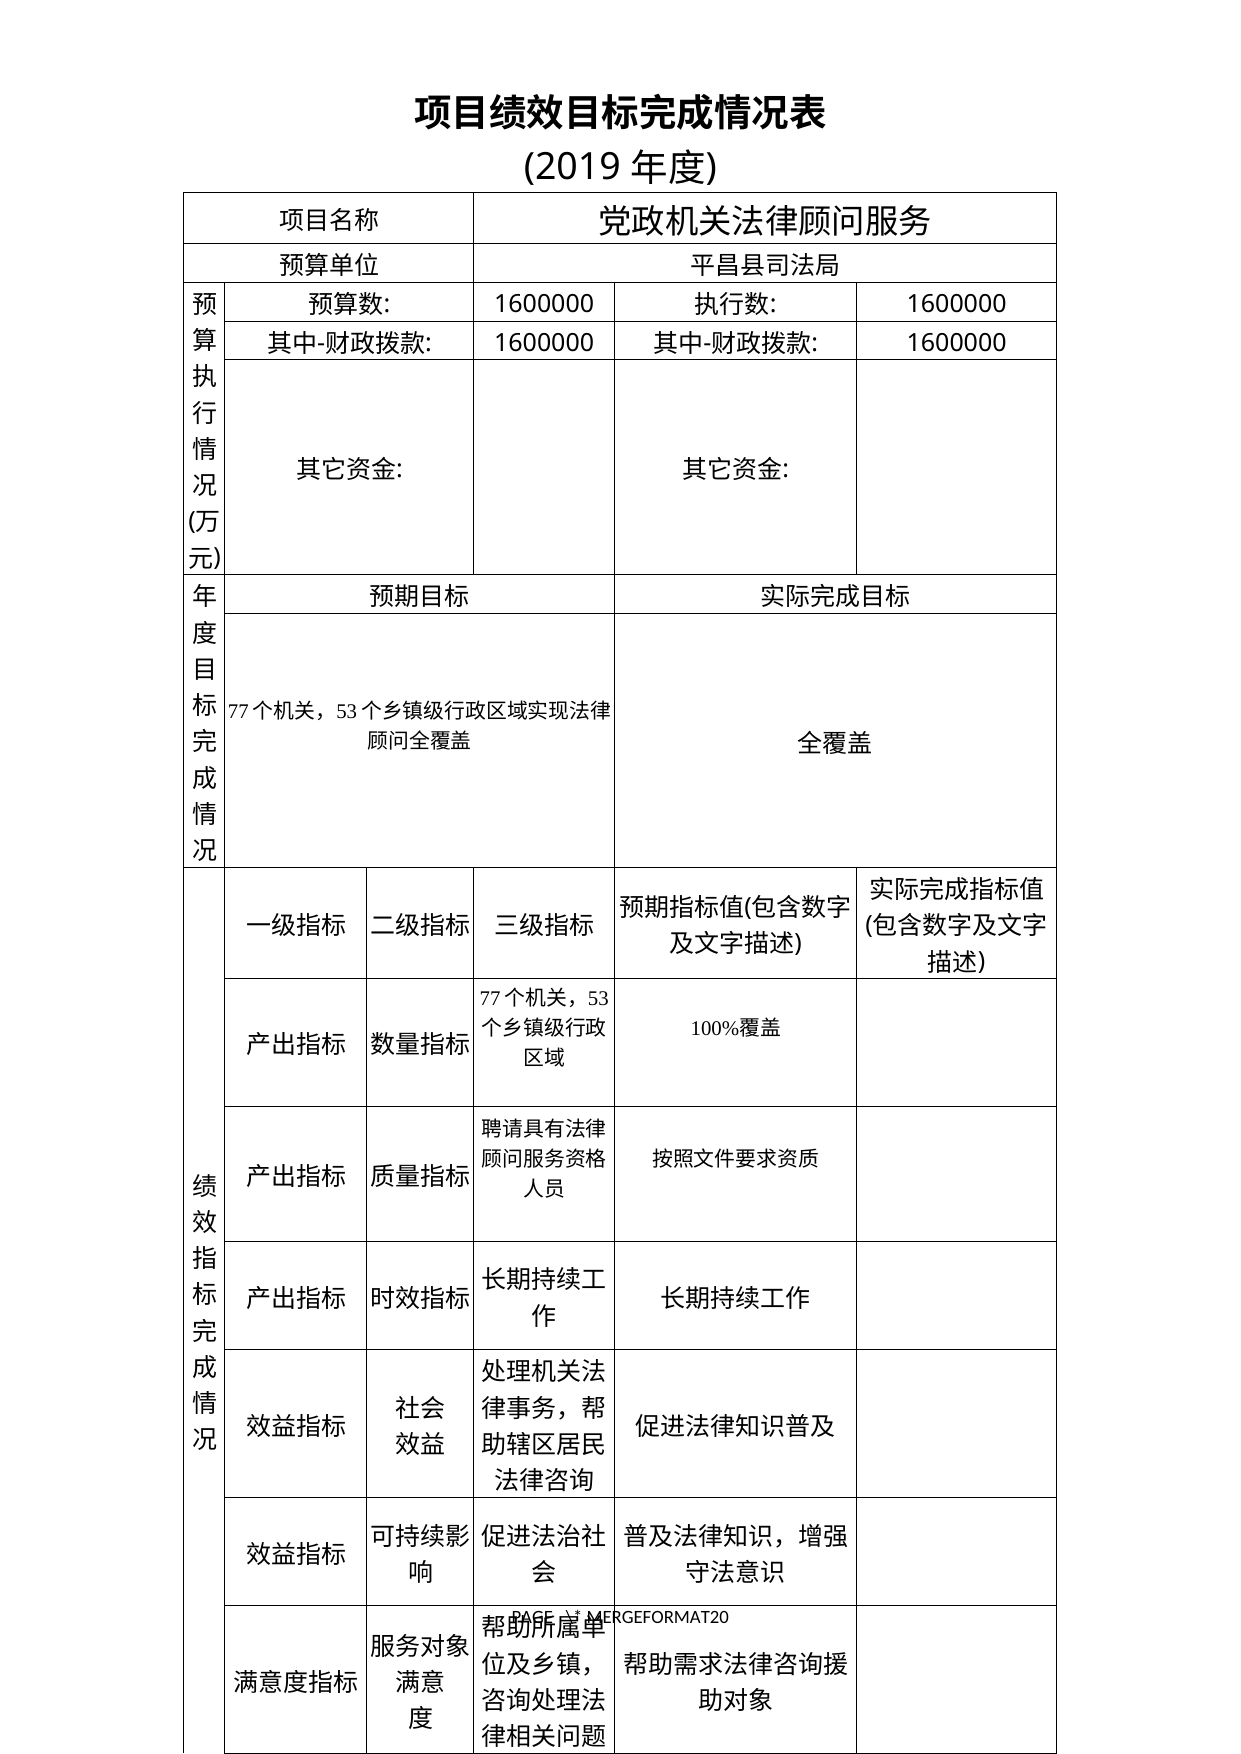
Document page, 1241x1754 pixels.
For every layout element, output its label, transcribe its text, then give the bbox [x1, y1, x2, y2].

table_cell 实际完成指标值(包含数字及文字描述) [857, 868, 1056, 978]
table_cell 预期目标 [225, 575, 614, 613]
table_cell [857, 1498, 1056, 1605]
table_cell 77个机关，53个乡镇级行政区域实现法律顾问全覆盖 [225, 614, 614, 867]
table_cell 预期指标值(包含数字及文字描述) [615, 868, 856, 978]
table_cell [474, 360, 614, 574]
table_cell [857, 1107, 1056, 1241]
table_cell 项目名称 [184, 193, 473, 243]
table_cell 其中-财政拨款: [225, 322, 473, 359]
table_cell 预算执行情况(万元) [184, 283, 224, 574]
table_cell 长期持续工作 [474, 1242, 614, 1349]
table_cell 一级指标 [225, 868, 366, 978]
table_cell 三级指标 [474, 868, 614, 978]
table_cell 年度目标完成情况 [184, 575, 224, 867]
table_cell [857, 1242, 1056, 1349]
table_cell 满意度指标 [225, 1606, 366, 1753]
table_cell 其它资金: [225, 360, 473, 574]
table_cell 促进法治社会 [474, 1498, 614, 1605]
table_cell [857, 360, 1056, 574]
table_cell 效益指标 [225, 1498, 366, 1605]
table_cell 长期持续工作 [615, 1242, 856, 1349]
table_cell 预算单位 [184, 244, 473, 282]
table_cell 平昌县司法局 [474, 244, 1056, 282]
table_cell 全覆盖 [615, 614, 1056, 867]
table_cell 77个机关，53个乡镇级行政区域 [474, 979, 614, 1106]
table_cell [857, 1606, 1056, 1753]
table_cell 服务对象满意 度 [367, 1606, 473, 1753]
table_cell 帮助需求法律咨询援助对象 [615, 1606, 856, 1753]
table_cell 预算数: [225, 283, 473, 321]
table_cell 党政机关法律顾问服务 [474, 193, 1056, 243]
table_cell 可持续影响 [367, 1498, 473, 1605]
table_cell 聘请具有法律顾问服务资格人员 [474, 1107, 614, 1241]
table_cell 效益指标 [225, 1350, 366, 1497]
table_cell 1600000 [474, 283, 614, 321]
table_cell 产出指标 [225, 1242, 366, 1349]
table_cell 其它资金: [615, 360, 856, 574]
table_cell 其中-财政拨款: [615, 322, 856, 359]
table_cell 质量指标 [367, 1107, 473, 1241]
table_cell 1600000 [857, 322, 1056, 359]
table_cell 数量指标 [367, 979, 473, 1106]
table_cell 1600000 [474, 322, 614, 359]
table_cell 1600000 [857, 283, 1056, 321]
table_cell 按照文件要求资质 [615, 1107, 856, 1241]
table_cell 产出指标 [225, 979, 366, 1106]
table_cell 实际完成目标 [615, 575, 1056, 613]
table_header 项目绩效目标完成情况表 (2019 年度) [184, 82, 1056, 192]
table_cell 时效指标 [367, 1242, 473, 1349]
table_cell 产出指标 [225, 1107, 366, 1241]
table_cell 处理机关法律事务，帮助辖区居民法律咨询 [474, 1350, 614, 1497]
table_cell [857, 979, 1056, 1106]
table_cell 绩效指标完成情况 [184, 868, 224, 1753]
table_cell 帮助所属单位及乡镇，咨询处理法律相关问题 [474, 1606, 614, 1753]
table_cell 二级指标 [367, 868, 473, 978]
table_cell [857, 1350, 1056, 1497]
table_cell 普及法律知识，增强守法意识 [615, 1498, 856, 1605]
table_cell 促进法律知识普及 [615, 1350, 856, 1497]
table_cell 执行数: [615, 283, 856, 321]
table_cell 100%覆盖 [615, 979, 856, 1106]
table_cell 社会 效益 [367, 1350, 473, 1497]
